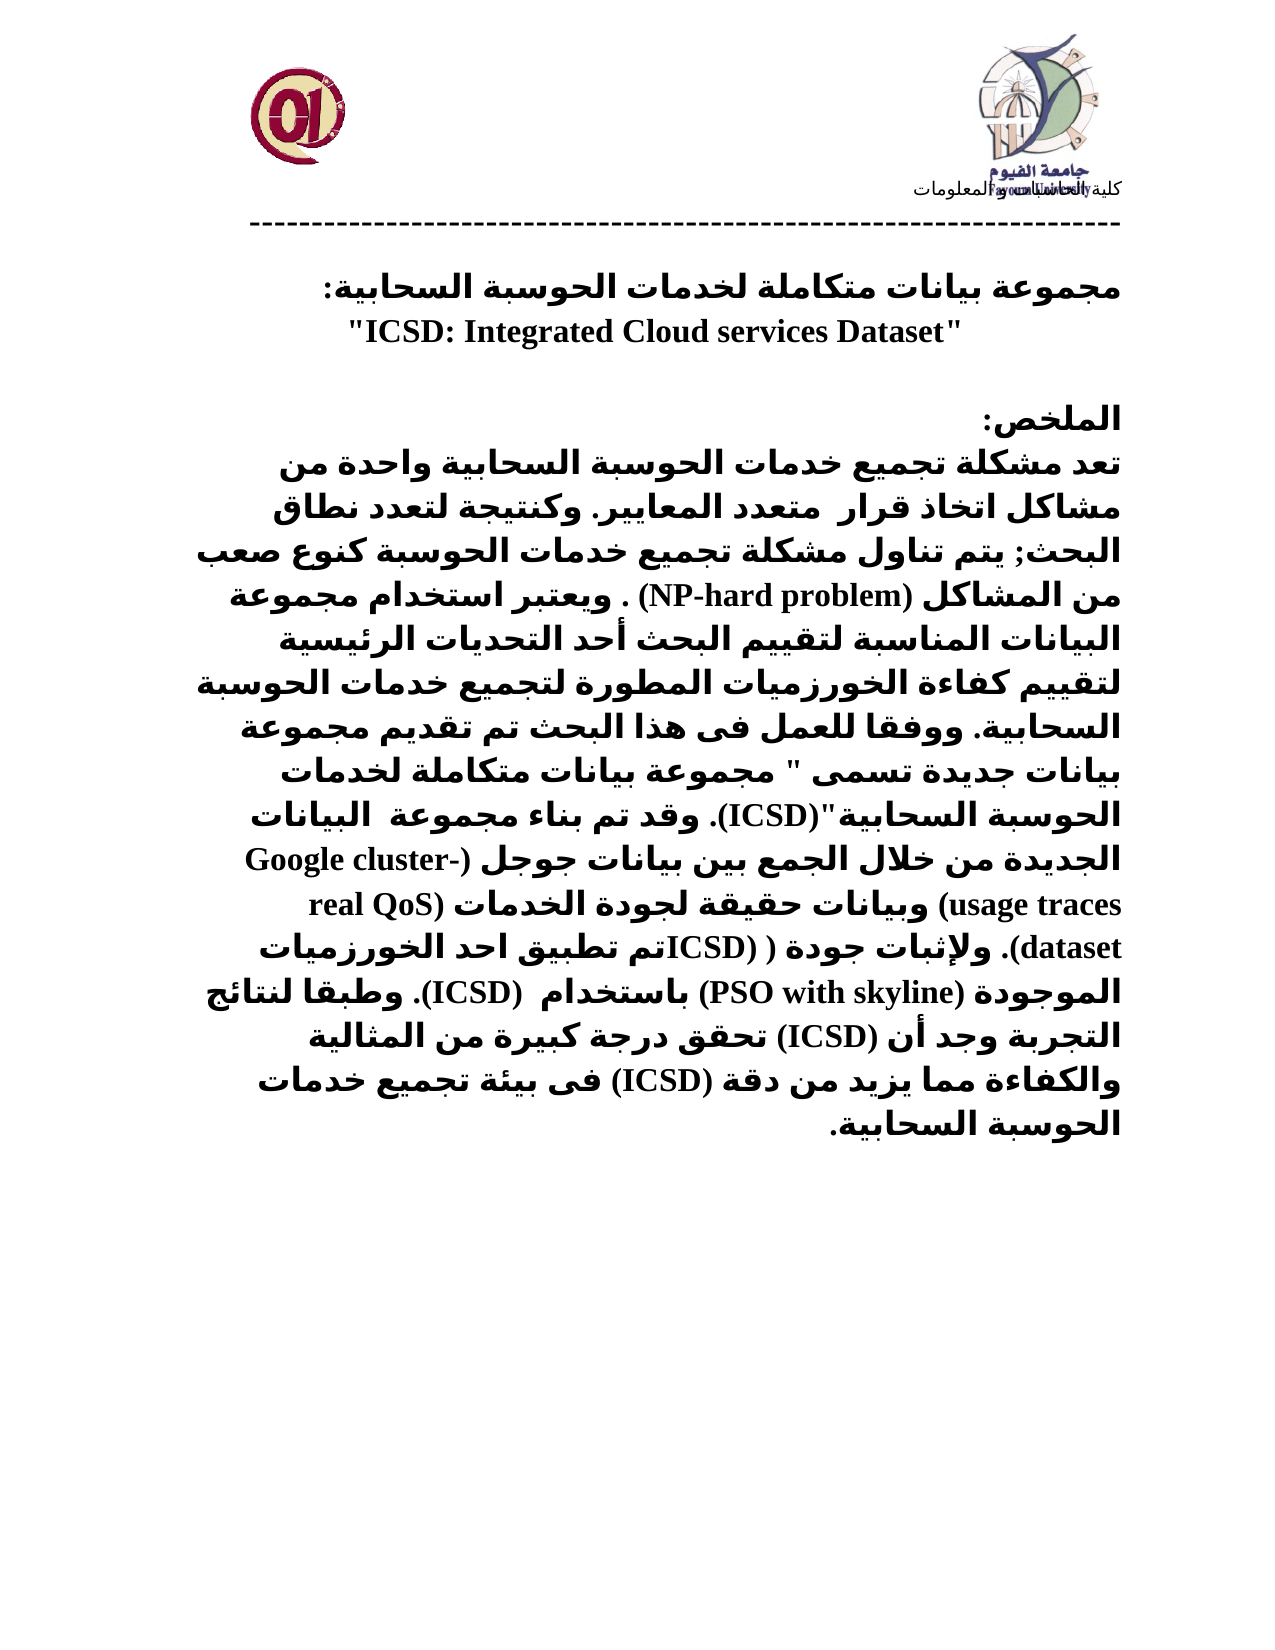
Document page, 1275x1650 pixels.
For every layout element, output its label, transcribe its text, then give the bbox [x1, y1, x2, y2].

picture [956, 25, 1116, 201]
text "ICSD: Integrated Cloud services Dataset" [187, 311, 1122, 349]
text مجموعة بيانات متكاملة لخدمات الحوسبة السحابية: [187, 267, 1122, 305]
text تعد مشكلة تجميع خدمات الحوسبة السحابية واحدة من مشاكل اتخاذ قرار متعدد المعايير. وكنتيجة لتعدد نطاق البحث; يتم تناول مشكلة تجميع خدمات الحوسبة كنوع صعب من المشاكل (NP-hard problem) . ويعتبر استخدام مجموعة البيانات المناسبة لتقييم البحث أحد التحديات الرئيسية لتقييم كفاءة الخورزميات المطورة لتجميع خدمات الحوسبة السحابية. ووفقا للعمل فى هذا البحث تم تقديم مجموعة بيانات جديدة تسمى " مجموعة بيانات متكاملة لخدمات الحوسبة السحابية"(ICSD). وقد تم بناء مجموعة البيانات الجديدة من خلال الجمع بين بيانات جوجل (Google cluster-usage traces) وبيانات حقيقة لجودة الخدمات (real QoS dataset). ولإثبات جودة ( (ICSDتم تطبيق احد الخورزميات الموجودة (PSO with skyline) باستخدام (ICSD). وطبقا لنتائج التجربة وجد أن (ICSD) تحقق درجة كبيرة من المثالية والكفاءة مما يزيد من دقة (ICSD) فى بيئة تجميع خدمات الحوسبة السحابية. [187, 443, 1122, 1142]
picture [239, 61, 355, 168]
text الملخص: [187, 399, 1122, 437]
